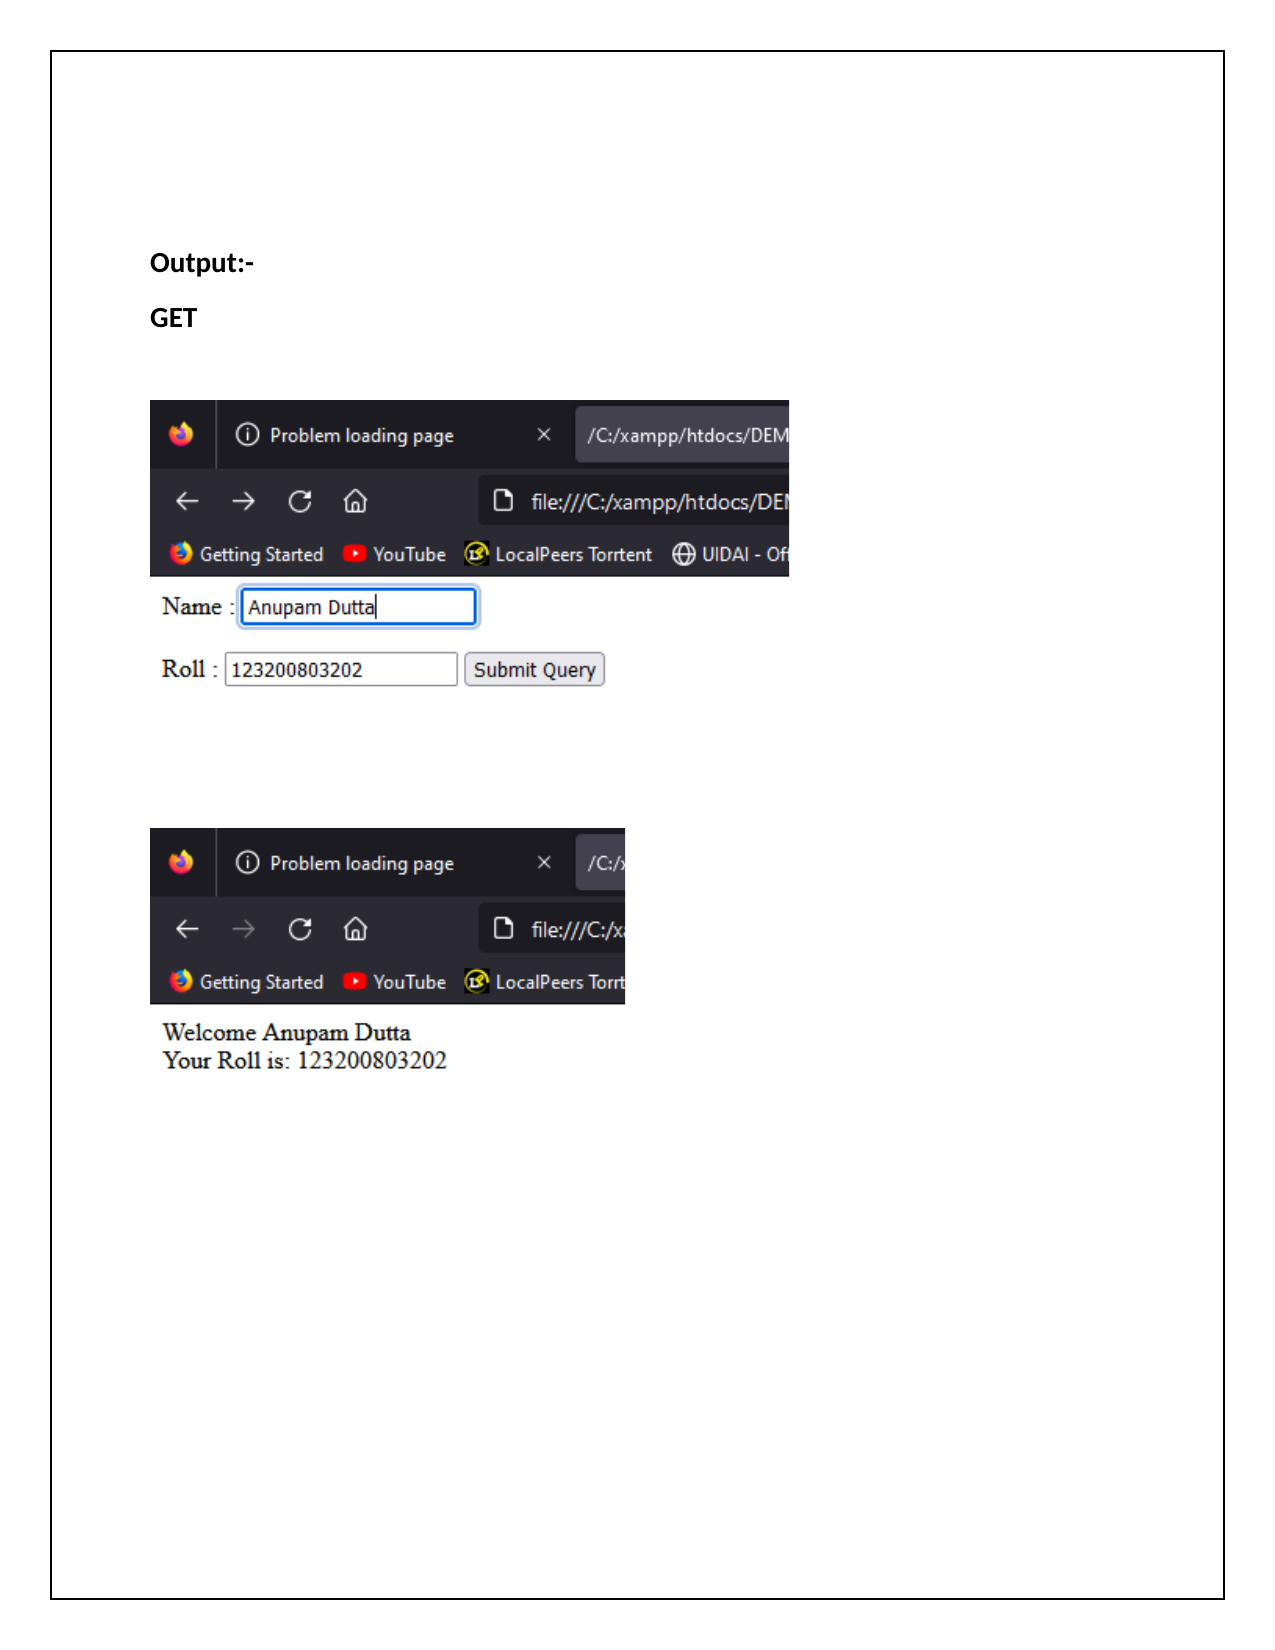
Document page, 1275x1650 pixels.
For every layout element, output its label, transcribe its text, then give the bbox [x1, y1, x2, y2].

text Output:- [150, 244, 1125, 279]
text GET [150, 299, 1125, 334]
picture [150, 400, 790, 826]
picture [150, 828, 625, 1247]
